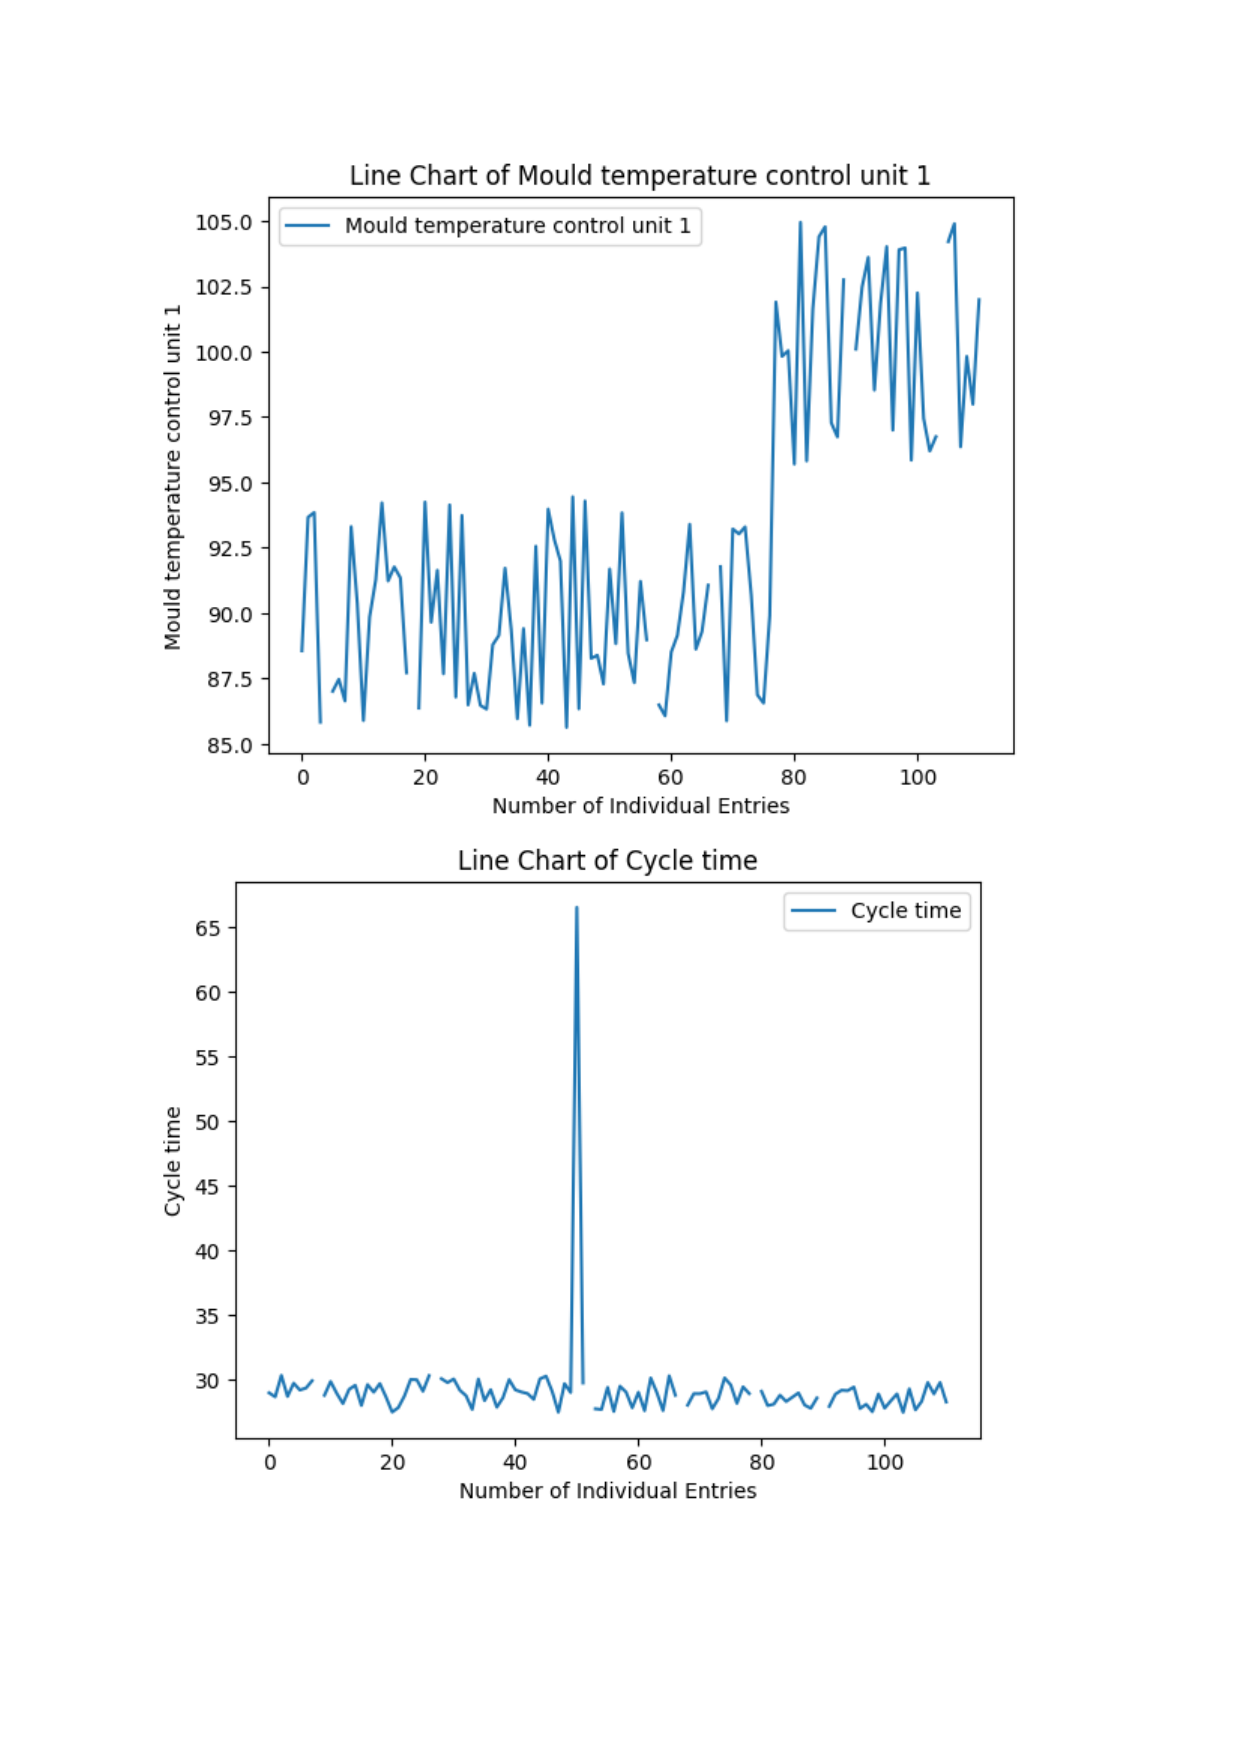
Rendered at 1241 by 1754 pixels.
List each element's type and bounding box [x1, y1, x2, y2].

picture [150, 835, 994, 1518]
picture [150, 150, 1027, 833]
